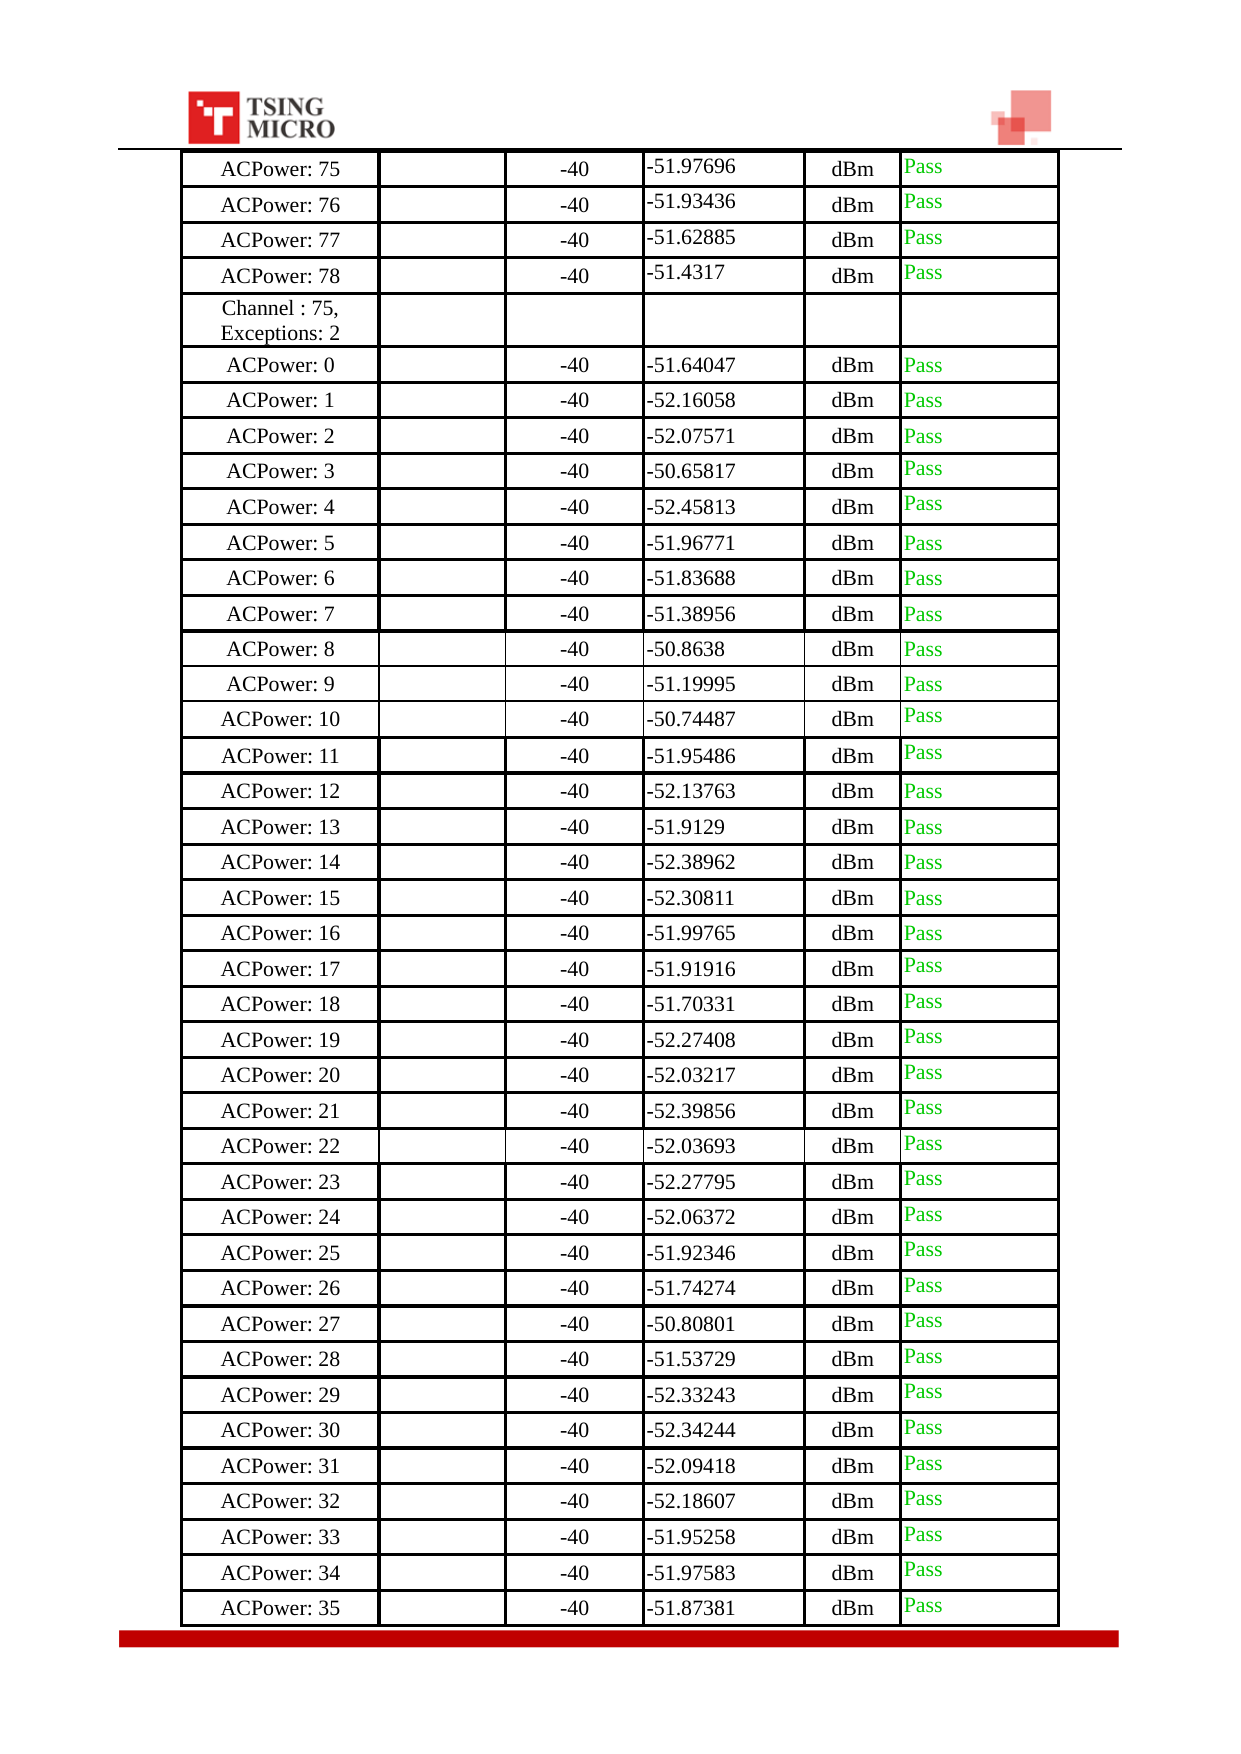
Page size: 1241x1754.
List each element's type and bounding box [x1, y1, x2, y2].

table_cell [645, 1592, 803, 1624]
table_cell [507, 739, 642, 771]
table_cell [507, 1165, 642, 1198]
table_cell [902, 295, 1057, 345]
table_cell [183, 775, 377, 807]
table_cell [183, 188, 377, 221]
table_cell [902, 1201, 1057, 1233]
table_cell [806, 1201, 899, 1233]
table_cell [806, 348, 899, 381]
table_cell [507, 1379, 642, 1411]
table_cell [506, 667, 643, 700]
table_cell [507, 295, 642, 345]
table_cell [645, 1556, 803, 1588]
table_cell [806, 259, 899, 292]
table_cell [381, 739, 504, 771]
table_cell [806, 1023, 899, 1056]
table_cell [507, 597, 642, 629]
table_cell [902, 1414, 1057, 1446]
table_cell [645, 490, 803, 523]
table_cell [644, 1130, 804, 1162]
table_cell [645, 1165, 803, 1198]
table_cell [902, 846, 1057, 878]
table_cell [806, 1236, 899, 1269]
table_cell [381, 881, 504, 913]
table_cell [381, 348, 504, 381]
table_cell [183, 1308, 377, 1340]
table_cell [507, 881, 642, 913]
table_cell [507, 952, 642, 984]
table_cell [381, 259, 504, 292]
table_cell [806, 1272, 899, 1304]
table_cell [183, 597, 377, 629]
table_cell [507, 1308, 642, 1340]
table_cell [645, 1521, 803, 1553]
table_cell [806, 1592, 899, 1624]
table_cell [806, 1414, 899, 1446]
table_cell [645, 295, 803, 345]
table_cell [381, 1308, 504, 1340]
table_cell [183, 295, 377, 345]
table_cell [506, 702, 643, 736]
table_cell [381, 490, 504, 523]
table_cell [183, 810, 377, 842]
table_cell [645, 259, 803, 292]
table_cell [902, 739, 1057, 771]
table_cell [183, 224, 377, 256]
picture [118, 1629, 1121, 1651]
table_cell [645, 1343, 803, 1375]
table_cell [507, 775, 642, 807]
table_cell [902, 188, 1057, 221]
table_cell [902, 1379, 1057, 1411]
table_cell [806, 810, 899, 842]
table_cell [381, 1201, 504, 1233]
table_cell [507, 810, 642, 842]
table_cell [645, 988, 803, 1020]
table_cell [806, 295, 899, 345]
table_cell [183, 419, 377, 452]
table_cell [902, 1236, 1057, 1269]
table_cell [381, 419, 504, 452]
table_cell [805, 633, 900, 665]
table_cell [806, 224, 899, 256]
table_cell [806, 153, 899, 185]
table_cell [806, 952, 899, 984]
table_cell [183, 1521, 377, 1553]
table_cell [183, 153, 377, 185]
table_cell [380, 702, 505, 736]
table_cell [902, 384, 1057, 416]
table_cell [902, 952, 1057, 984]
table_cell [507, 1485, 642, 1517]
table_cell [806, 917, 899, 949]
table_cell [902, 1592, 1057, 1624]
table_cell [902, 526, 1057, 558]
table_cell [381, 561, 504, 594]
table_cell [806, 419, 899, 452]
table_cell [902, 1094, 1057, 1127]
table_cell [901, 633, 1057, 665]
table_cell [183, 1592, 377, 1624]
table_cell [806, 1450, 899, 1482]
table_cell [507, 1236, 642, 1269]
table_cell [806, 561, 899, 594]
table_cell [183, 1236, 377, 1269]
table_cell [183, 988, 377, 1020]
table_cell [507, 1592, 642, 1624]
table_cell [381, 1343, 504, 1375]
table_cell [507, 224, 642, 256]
picture [187, 88, 1053, 146]
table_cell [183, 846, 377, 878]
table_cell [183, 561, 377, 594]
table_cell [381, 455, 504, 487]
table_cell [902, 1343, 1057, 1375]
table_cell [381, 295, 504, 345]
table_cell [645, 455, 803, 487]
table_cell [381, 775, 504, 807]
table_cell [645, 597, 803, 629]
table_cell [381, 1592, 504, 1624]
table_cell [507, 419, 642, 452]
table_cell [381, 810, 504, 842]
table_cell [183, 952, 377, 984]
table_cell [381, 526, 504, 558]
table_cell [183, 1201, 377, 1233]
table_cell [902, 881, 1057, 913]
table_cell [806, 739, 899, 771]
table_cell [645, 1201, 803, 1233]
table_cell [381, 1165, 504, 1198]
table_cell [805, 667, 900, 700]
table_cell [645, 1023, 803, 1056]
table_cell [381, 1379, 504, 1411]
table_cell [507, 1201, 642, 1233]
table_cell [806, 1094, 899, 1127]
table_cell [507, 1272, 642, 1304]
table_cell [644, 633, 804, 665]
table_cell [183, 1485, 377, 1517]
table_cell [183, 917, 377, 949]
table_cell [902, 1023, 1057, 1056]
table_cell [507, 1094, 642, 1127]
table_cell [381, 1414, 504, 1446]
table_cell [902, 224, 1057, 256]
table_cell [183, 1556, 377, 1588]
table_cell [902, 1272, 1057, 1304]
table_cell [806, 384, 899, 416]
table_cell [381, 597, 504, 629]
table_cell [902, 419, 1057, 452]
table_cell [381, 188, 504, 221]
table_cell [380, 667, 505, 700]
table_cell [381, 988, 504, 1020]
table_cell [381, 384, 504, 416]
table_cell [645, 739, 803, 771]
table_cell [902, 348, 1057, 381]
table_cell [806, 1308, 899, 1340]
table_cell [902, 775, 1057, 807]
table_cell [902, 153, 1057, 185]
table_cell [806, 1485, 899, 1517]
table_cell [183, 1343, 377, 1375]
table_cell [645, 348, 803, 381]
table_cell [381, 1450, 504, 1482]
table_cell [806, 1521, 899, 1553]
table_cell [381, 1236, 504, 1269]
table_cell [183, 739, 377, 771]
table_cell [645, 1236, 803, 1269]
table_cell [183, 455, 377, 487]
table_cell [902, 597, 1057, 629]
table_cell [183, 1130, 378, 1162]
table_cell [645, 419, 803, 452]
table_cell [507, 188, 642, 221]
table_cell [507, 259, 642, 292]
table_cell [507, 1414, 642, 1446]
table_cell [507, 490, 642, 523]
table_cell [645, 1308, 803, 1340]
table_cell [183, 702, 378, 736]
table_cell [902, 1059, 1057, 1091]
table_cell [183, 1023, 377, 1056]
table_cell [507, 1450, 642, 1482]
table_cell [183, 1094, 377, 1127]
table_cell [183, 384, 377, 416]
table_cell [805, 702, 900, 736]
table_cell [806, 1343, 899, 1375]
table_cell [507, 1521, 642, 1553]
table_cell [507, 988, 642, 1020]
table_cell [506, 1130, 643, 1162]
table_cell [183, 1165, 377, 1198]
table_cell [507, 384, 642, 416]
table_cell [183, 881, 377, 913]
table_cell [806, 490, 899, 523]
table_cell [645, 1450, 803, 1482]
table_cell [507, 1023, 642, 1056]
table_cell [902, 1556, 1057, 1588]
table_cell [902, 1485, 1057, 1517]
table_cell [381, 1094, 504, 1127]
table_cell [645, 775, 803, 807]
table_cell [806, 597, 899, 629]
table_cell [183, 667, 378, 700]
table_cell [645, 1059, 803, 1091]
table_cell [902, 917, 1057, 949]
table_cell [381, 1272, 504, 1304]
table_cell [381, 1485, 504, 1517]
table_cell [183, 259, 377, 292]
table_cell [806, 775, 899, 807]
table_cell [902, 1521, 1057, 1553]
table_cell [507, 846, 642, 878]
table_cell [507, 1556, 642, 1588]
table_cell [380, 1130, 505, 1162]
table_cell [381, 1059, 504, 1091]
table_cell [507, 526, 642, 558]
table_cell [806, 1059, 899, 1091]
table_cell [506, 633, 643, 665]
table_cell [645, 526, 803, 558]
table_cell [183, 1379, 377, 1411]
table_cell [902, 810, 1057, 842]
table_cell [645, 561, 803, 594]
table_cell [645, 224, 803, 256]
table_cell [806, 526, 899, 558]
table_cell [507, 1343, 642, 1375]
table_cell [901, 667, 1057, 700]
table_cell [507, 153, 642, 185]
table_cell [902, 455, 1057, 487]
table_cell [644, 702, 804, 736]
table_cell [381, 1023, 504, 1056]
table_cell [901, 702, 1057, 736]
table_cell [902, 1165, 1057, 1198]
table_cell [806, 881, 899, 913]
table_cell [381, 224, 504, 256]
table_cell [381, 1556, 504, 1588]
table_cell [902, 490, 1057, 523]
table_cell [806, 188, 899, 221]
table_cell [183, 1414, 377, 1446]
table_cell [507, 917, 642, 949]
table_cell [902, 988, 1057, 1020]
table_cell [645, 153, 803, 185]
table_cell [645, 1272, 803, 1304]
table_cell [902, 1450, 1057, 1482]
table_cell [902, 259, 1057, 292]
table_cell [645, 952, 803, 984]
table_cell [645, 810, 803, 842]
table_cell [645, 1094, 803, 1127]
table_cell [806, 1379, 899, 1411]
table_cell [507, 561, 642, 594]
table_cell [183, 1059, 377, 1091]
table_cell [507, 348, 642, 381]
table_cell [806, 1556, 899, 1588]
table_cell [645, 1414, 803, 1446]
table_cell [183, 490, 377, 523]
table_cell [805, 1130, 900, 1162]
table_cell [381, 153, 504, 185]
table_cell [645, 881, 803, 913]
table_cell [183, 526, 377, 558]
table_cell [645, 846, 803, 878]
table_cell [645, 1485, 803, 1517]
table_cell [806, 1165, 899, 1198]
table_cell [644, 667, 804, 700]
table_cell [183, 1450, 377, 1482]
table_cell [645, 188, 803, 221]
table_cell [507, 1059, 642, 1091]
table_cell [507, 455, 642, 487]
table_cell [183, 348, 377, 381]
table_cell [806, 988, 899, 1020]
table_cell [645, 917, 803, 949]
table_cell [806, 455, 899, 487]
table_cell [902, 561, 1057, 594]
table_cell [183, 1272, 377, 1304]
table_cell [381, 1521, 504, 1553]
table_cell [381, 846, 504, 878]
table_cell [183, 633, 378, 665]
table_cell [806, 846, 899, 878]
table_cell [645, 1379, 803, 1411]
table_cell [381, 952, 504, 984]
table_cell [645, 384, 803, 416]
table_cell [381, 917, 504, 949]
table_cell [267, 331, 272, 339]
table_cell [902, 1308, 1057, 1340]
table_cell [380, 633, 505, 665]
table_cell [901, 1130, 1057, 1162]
